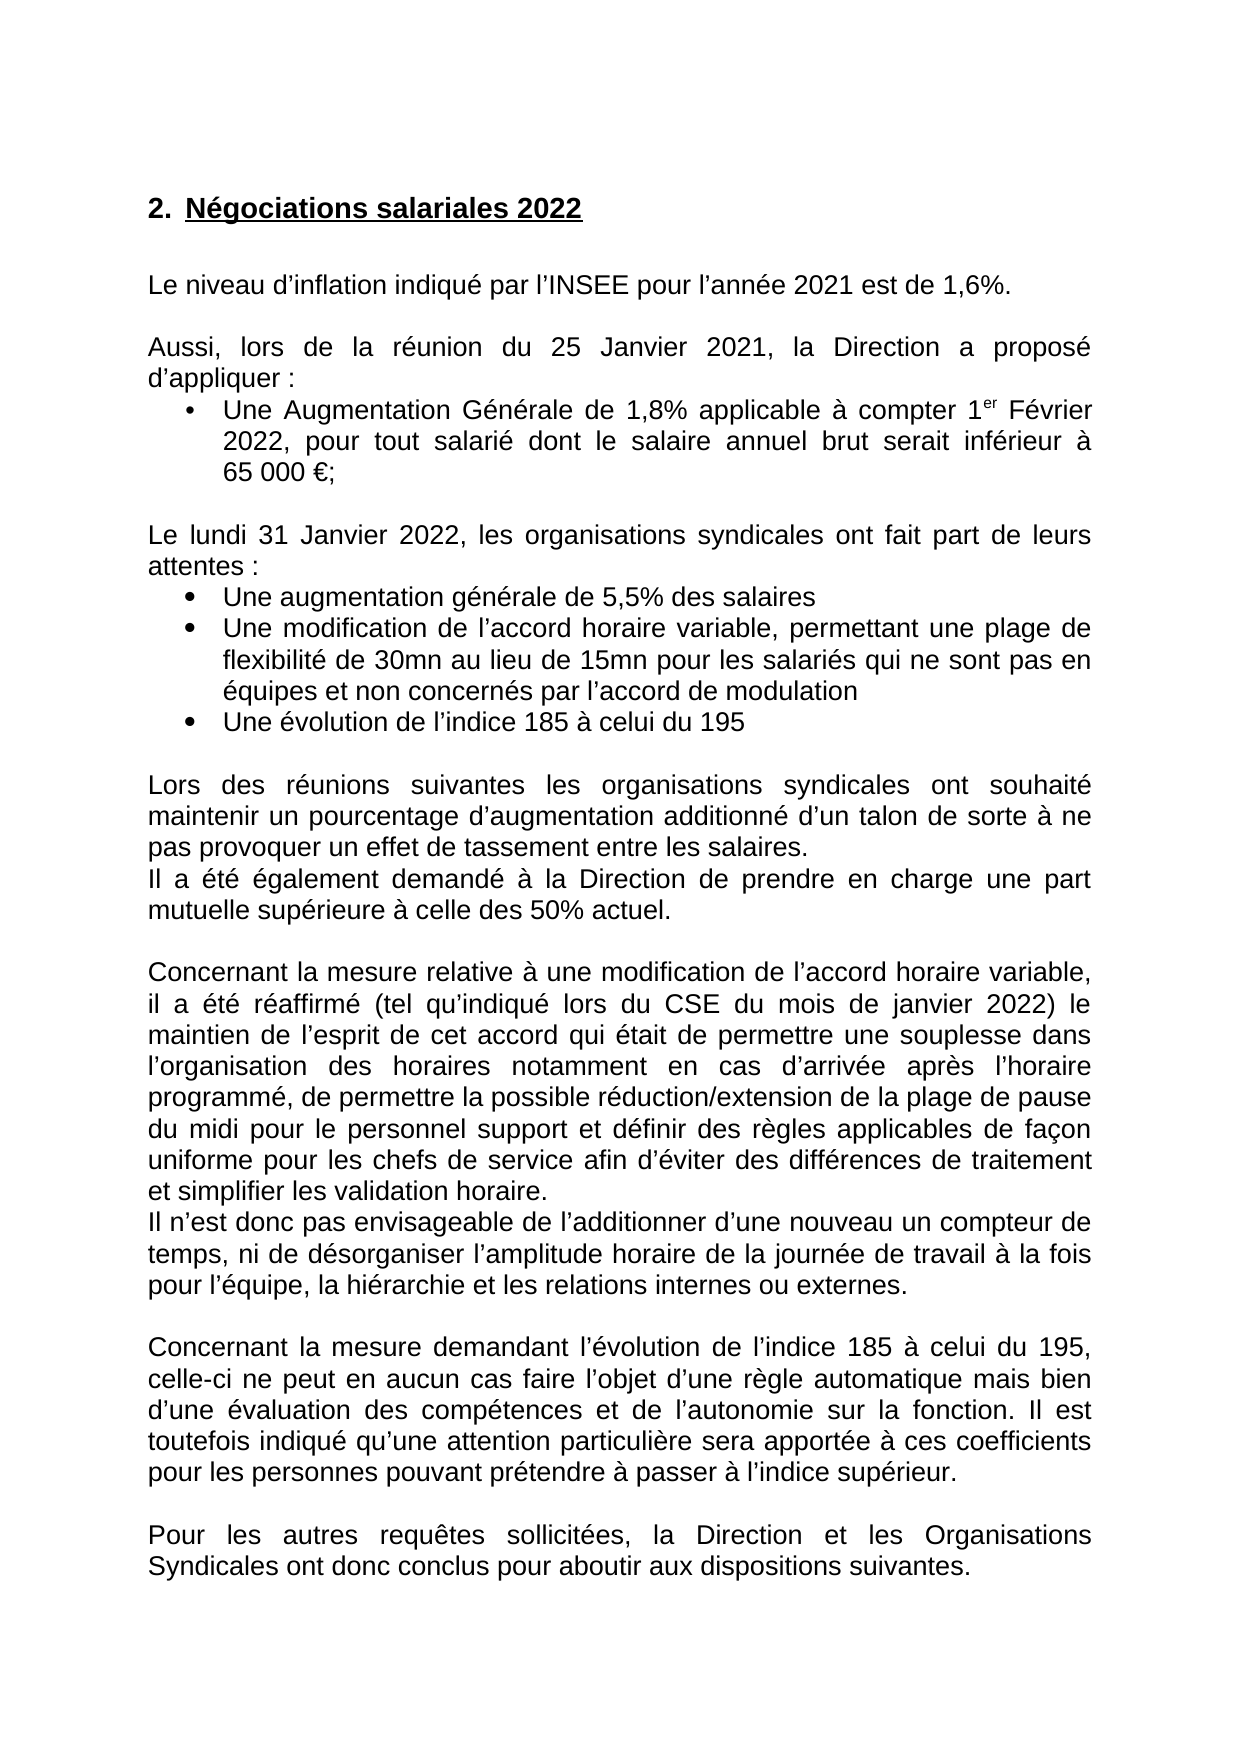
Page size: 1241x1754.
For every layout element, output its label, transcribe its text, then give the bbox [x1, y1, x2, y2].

list Concernant la mesure relative à une modification de l’accord horaire variable, il a été réaffirmé (tel qu’indiqué lors du CSE du mois de janvier 2022) le maintien de l’esprit de cet accord qui était de permettre une souplesse dans l’organisation des horaires notamment en cas d’arrivée après l’horaire programmé, de permettre la possible réduction/extension de la plage de pause du midi pour le personnel support et définir des règles applicables de façon uniforme pour les chefs de service afin d’éviter des différences de traitement et simplifier les validation horaire. [148, 956, 1093, 1206]
list Négociations salariales 2022 [148, 191, 1093, 225]
list Aussi, lors de la réunion du 25 Janvier 2021, la Direction a proposé d’appliquer : [148, 331, 1093, 394]
list Une augmentation générale de 5,5% des salaires [185, 581, 1093, 612]
list Concernant la mesure demandant l’évolution de l’indice 185 à celui du 195, celle-ci ne peut en aucun cas faire l’objet d’une règle automatique mais bien d’une évaluation des compétences et de l’autonomie sur la fonction. Il est toutefois indiqué qu’une attention particulière sera apportée à ces coefficients pour les personnes pouvant prétendre à passer à l’indice supérieur. [148, 1331, 1093, 1488]
list Pour les autres requêtes sollicitées, la Direction et les Organisations Syndicales ont donc conclus pour aboutir aux dispositions suivantes. [148, 1488, 1093, 1581]
list Une évolution de l’indice 185 à celui du 195 [185, 706, 1093, 738]
list Le lundi 31 Janvier 2022, les organisations syndicales ont fait part de leurs attentes : [148, 519, 1093, 581]
list Il n’est donc pas envisageable de l’additionner d’une nouveau un compteur de temps, ni de désorganiser l’amplitude horaire de la journée de travail à la fois pour l’équipe, la hiérarchie et les relations internes ou externes. [148, 1206, 1093, 1300]
list Lors des réunions suivantes les organisations syndicales ont souhaité maintenir un pourcentage d’augmentation additionné d’un talon de sorte à ne pas provoquer un effet de tassement entre les salaires. [148, 769, 1093, 863]
list Une Augmentation Générale de 1,8% applicable à compter 1er Février 2022, pour tout salarié dont le salaire annuel brut serait inférieur à 65 000 €; [185, 394, 1093, 487]
list Le niveau d’inflation indiqué par l’INSEE pour l’année 2021 est de 1,6%. [148, 269, 1093, 300]
list Une modification de l’accord horaire variable, permettant une plage de flexibilité de 30mn au lieu de 15mn pour les salariés qui ne sont pas en équipes et non concernés par l’accord de modulation [185, 612, 1093, 706]
list Il a été également demandé à la Direction de prendre en charge une part mutuelle supérieure à celle des 50% actuel. [148, 863, 1093, 925]
